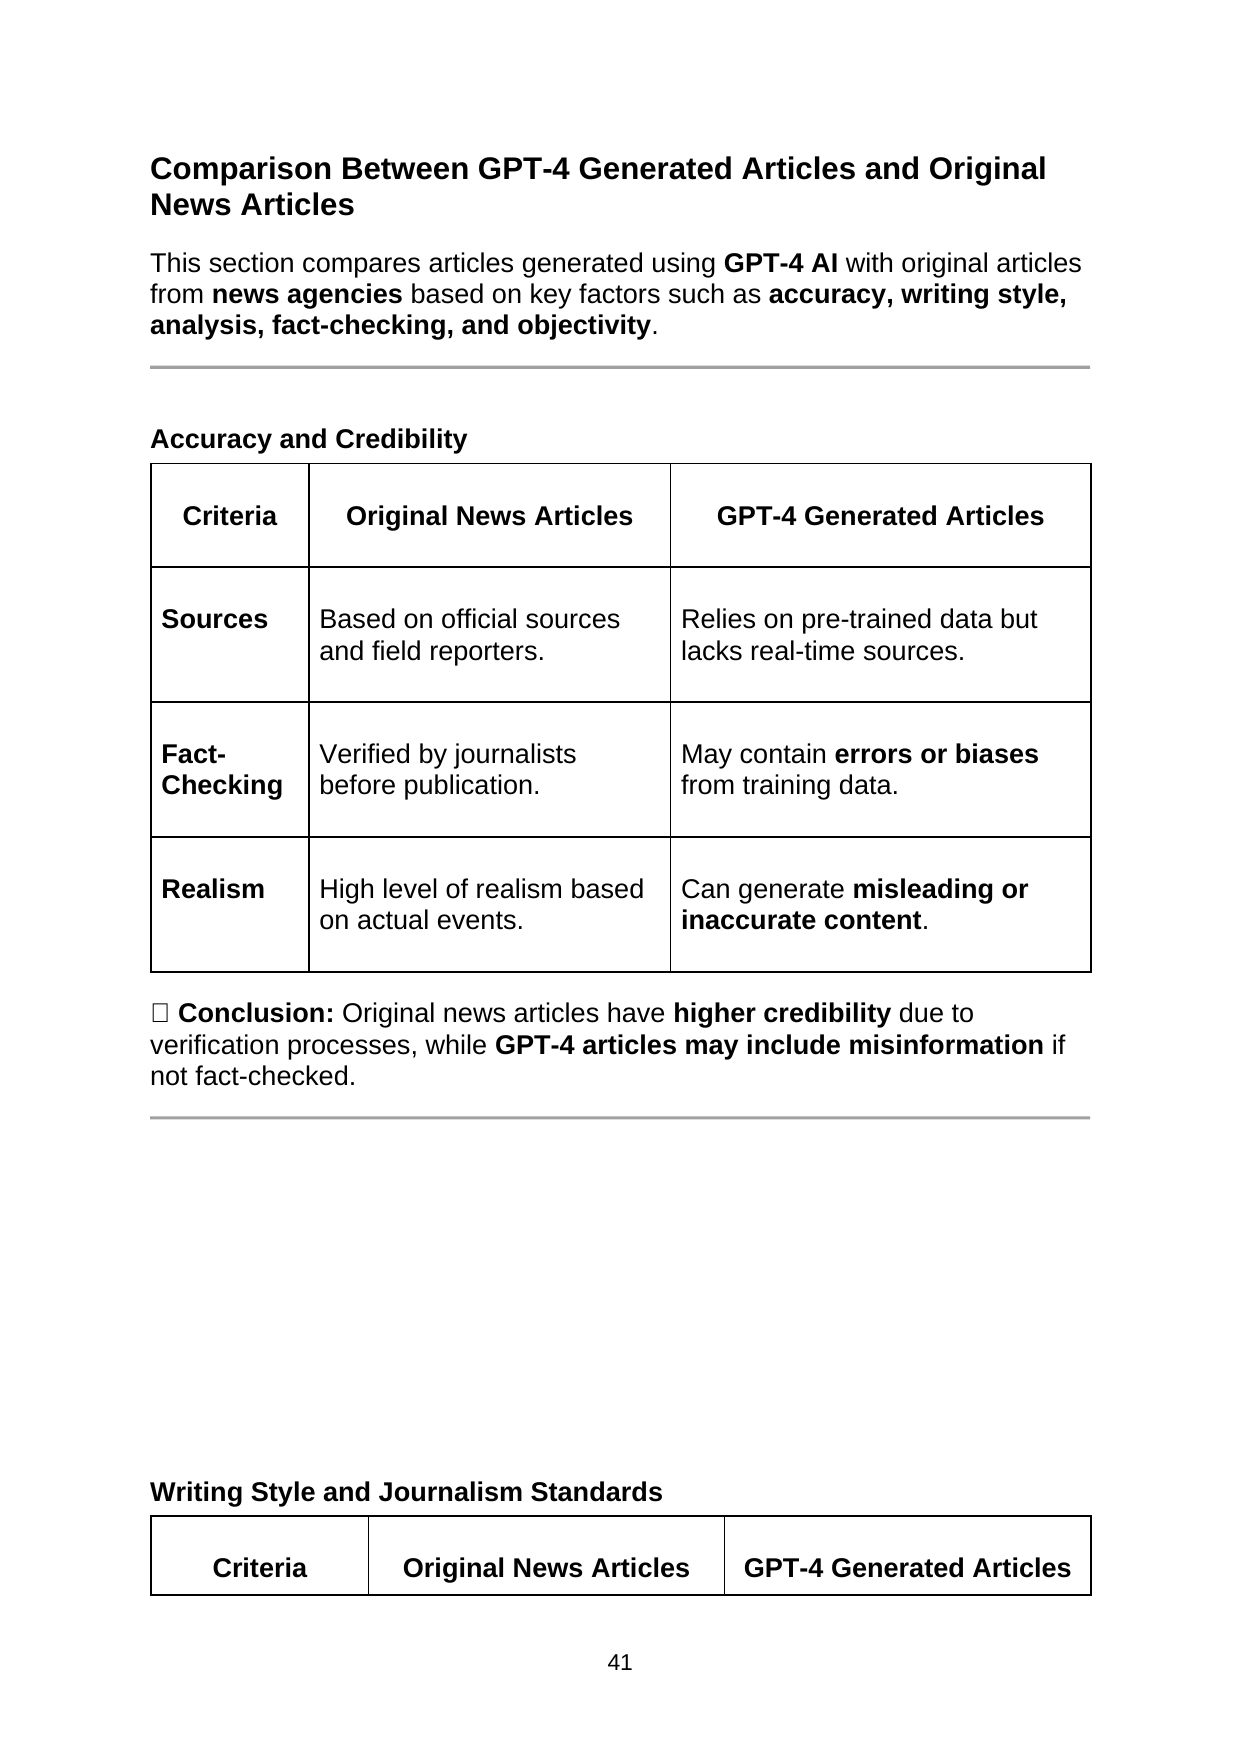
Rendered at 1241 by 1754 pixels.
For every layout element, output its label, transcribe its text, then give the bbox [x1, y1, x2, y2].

text This section compares articles generated using GPT-4 AI with original articles from news agencies based on key factors such as accuracy, writing style, analysis, fact-checking, and objectivity. [150, 247, 1090, 341]
subtitle Comparison Between GPT-4 Generated Articles and Original News Articles [150, 150, 1090, 222]
table_cell High level of realism based on actual events. [310, 838, 670, 971]
table_cell Realism [152, 838, 308, 971]
table_cell Verified by journalists before publication. [310, 703, 670, 836]
subtitle Accuracy and Credibility [150, 423, 1090, 454]
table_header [369, 1517, 724, 1594]
table_header Original News Articles [310, 464, 670, 566]
subtitle Writing Style and Journalism Standards [150, 1476, 1090, 1507]
text 🔹 Conclusion: Original news articles have higher credibility due to verification processes, while GPT-4 articles may include misinformation if not fact-checked. [150, 997, 1090, 1091]
table_cell Sources [152, 568, 308, 701]
table_header GPT-4 Generated Articles [671, 464, 1090, 566]
table_cell Based on official sources and field reporters. [310, 568, 670, 701]
table_cell Relies on pre-trained data but lacks real-time sources. [671, 568, 1090, 701]
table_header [725, 1517, 1090, 1594]
table_header Criteria [152, 464, 308, 566]
table_cell May contain errors or biases from training data. [671, 703, 1090, 836]
table_cell Fact-Checking [152, 703, 308, 836]
table_cell Can generate misleading or inaccurate content. [671, 838, 1090, 971]
table_header Criteria [152, 1517, 368, 1594]
